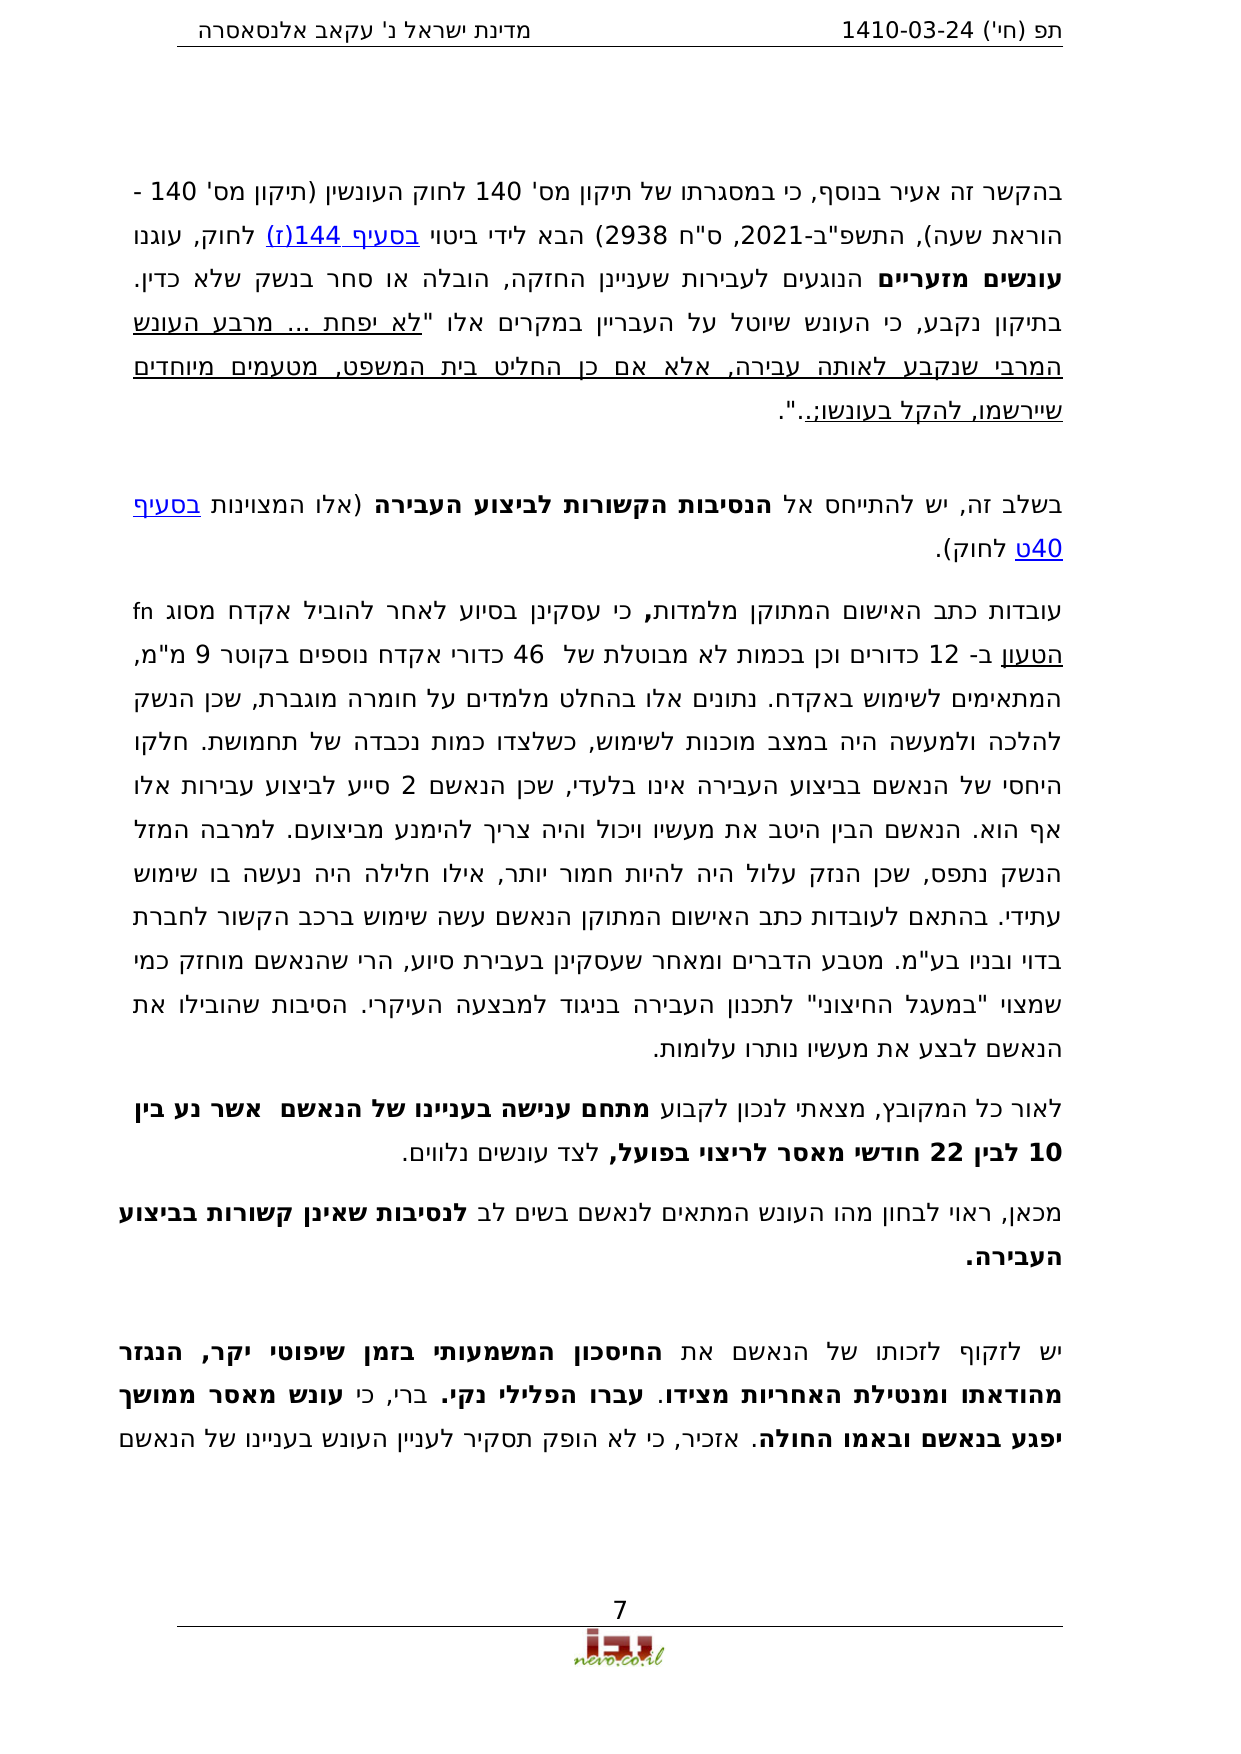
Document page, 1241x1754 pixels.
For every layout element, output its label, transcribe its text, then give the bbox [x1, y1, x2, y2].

picture [574, 1628, 666, 1667]
text בהקשר זה אעיר בנוסף, כי במסגרתו של תיקון מס' 140 לחוק העונשין (תיקון מס' 140 - הוראת שעה), התשפ"ב-2021, ס"ח 2938) הבא לידי ביטוי בסעיף 144(ז) לחוק, עוגנו עונשים מזעריים הנוגעים לעבירות שעניינן החזקה, הובלה או סחר בנשק שלא כדין. בתיקון נקבע, כי העונש שיוטל על העבריין במקרים אלו "לא יפחת ... מרבע העונש המרבי שנקבע לאותה עבירה, אלא אם כן החליט בית המשפט, מטעמים מיוחדים שיירשמו, להקל בעונשו;..". [133, 379, 1063, 425]
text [118, 1337, 1063, 1453]
text בהקשר זה אעיר בנוסף, כי במסגרתו של תיקון מס' 140 לחוק העונשין (תיקון מס' 140 - הוראת שעה), התשפ"ב-2021, ס"ח 2938) הבא לידי ביטוי בסעיף 144(ז) לחוק, עוגנו עונשים מזעריים הנוגעים לעבירות שעניינן החזקה, הובלה או סחר בנשק שלא כדין. בתיקון נקבע, כי העונש שיוטל על העבריין במקרים אלו "לא יפחת ... מרבע העונש המרבי שנקבע לאותה עבירה, אלא אם כן החליט בית המשפט, מטעמים מיוחדים שיירשמו, להקל בעונשו;..". [133, 177, 1063, 377]
text עובדות כתב האישום המתוקן מלמדות, כי עסקינן בסיוע לאחר להוביל אקדח מסוג fn הטעון ב- 12 כדורים וכן בכמות לא מבוטלת של 46 כדורי אקדח נוספים בקוטר 9 מ"מ, המתאימים לשימוש באקדח. נתונים אלו בהחלט מלמדים על חומרה מוגברת, שכן הנשק להלכה ולמעשה היה במצב מוכנות לשימוש, כשלצדו כמות נכבדה של תחמושת. חלקו היחסי של הנאשם בביצוע העבירה אינו בלעדי, שכן הנאשם 2 סייע לביצוע עבירות אלו אף הוא. הנאשם הבין היטב את מעשיו ויכול והיה צריך להימנע מביצועם. למרבה המזל הנשק נתפס, שכן הנזק עלול היה להיות חמור יותר, אילו חלילה היה נעשה בו שימוש עתידי. בהתאם לעובדות כתב האישום המתוקן הנאשם עשה שימוש ברכב הקשור לחברת בדוי ובניו בע"מ. מטבע הדברים ומאחר שעסקינן בעבירת סיוע, הרי שהנאשם מוחזק כמי שמצוי "במעגל החיצוני" לתכנון העבירה בניגוד למבצעה העיקרי. הסיבות שהובילו את הנאשם לבצע את מעשיו נותרו עלומות. [133, 595, 1063, 1063]
text מכאן, ראוי לבחון מהו העונש המתאים לנאשם בשים לב לנסיבות שאינן קשורות בביצוע העבירה. [118, 1198, 1063, 1271]
text בשלב זה, יש להתייחס אל הנסיבות הקשורות לביצוע העבירה (אלו המצוינות בסעיף 40ט לחוק). [133, 491, 1063, 564]
text לאור כל המקובץ, מצאתי לנכון לקבוע מתחם ענישה בעניינו של הנאשם אשר נע בין 10 לבין 22 חודשי מאסר לריצוי בפועל, לצד עונשים נלווים. [133, 1094, 1063, 1167]
